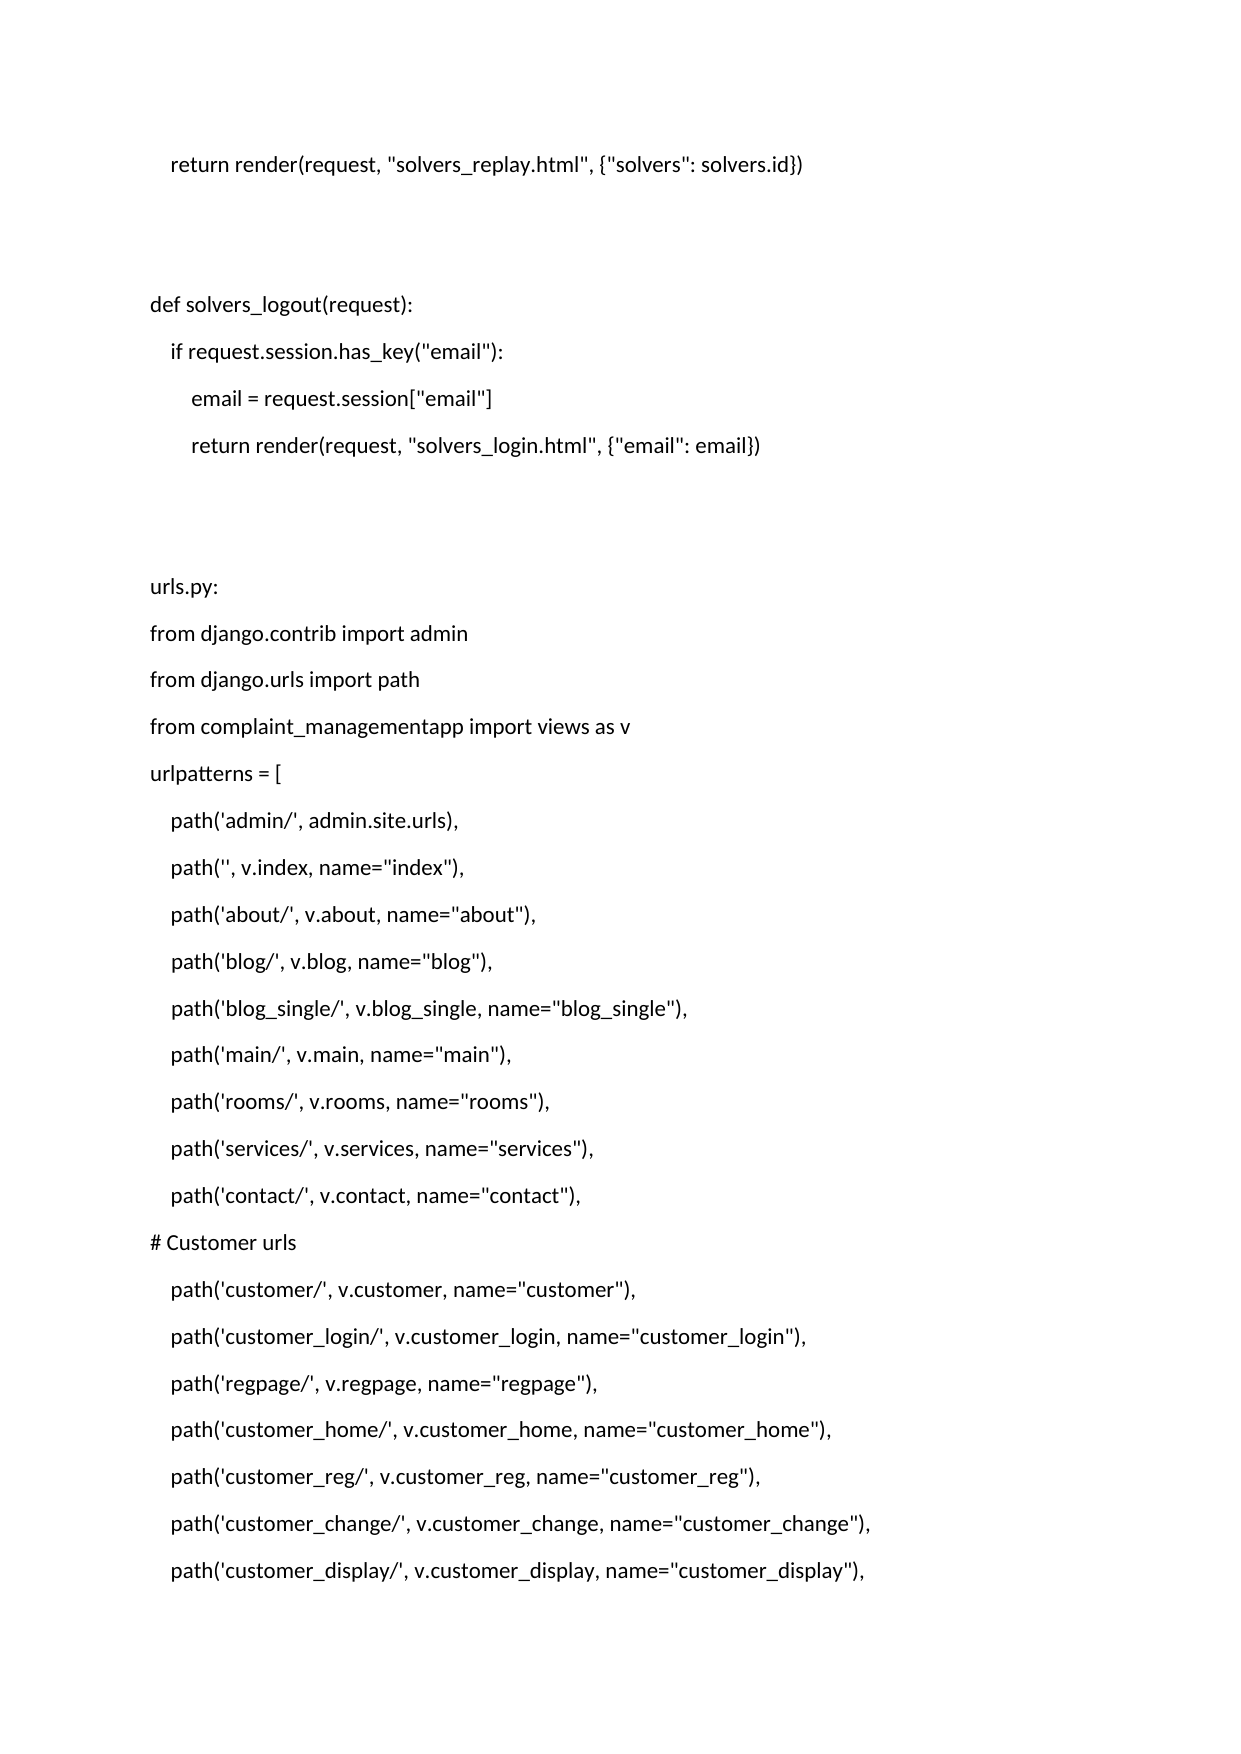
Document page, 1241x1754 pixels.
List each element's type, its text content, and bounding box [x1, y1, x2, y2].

text path('services/', v.services, name="services"), [150, 1134, 1090, 1162]
text path('customer_reg/', v.customer_reg, name="customer_reg"), [150, 1462, 1090, 1491]
text urls.py: [150, 572, 1090, 600]
text path('rooms/', v.rooms, name="rooms"), [150, 1087, 1090, 1116]
text path('main/', v.main, name="main"), [150, 1041, 1090, 1069]
text from complaint_managementapp import views as v [150, 712, 1090, 741]
text # Customer urls [150, 1228, 1090, 1256]
text path('blog/', v.blog, name="blog"), [150, 947, 1090, 975]
text from django.contrib import admin [150, 619, 1090, 647]
text return render(request, "solvers_login.html", {"email": email}) [150, 431, 1090, 459]
text path('admin/', admin.site.urls), [150, 806, 1090, 834]
text urlpatterns = [ [150, 759, 1090, 787]
text path('customer_display/', v.customer_display, name="customer_display"), [150, 1556, 1090, 1584]
text path('contact/', v.contact, name="contact"), [150, 1181, 1090, 1209]
text path('blog_single/', v.blog_single, name="blog_single"), [150, 994, 1090, 1022]
text path('', v.index, name="index"), [150, 853, 1090, 881]
text path('customer_login/', v.customer_login, name="customer_login"), [150, 1322, 1090, 1350]
text path('about/', v.about, name="about"), [150, 900, 1090, 928]
text email = request.session["email"] [150, 384, 1090, 412]
text def solvers_logout(request): [150, 291, 1090, 319]
text path('regpage/', v.regpage, name="regpage"), [150, 1369, 1090, 1397]
text if request.session.has_key("email"): [150, 337, 1090, 366]
text path('customer_home/', v.customer_home, name="customer_home"), [150, 1416, 1090, 1444]
text from django.urls import path [150, 666, 1090, 694]
text return render(request, "solvers_replay.html", {"solvers": solvers.id}) [150, 150, 1090, 178]
text path('customer/', v.customer, name="customer"), [150, 1275, 1090, 1303]
text path('customer_change/', v.customer_change, name="customer_change"), [150, 1509, 1090, 1537]
